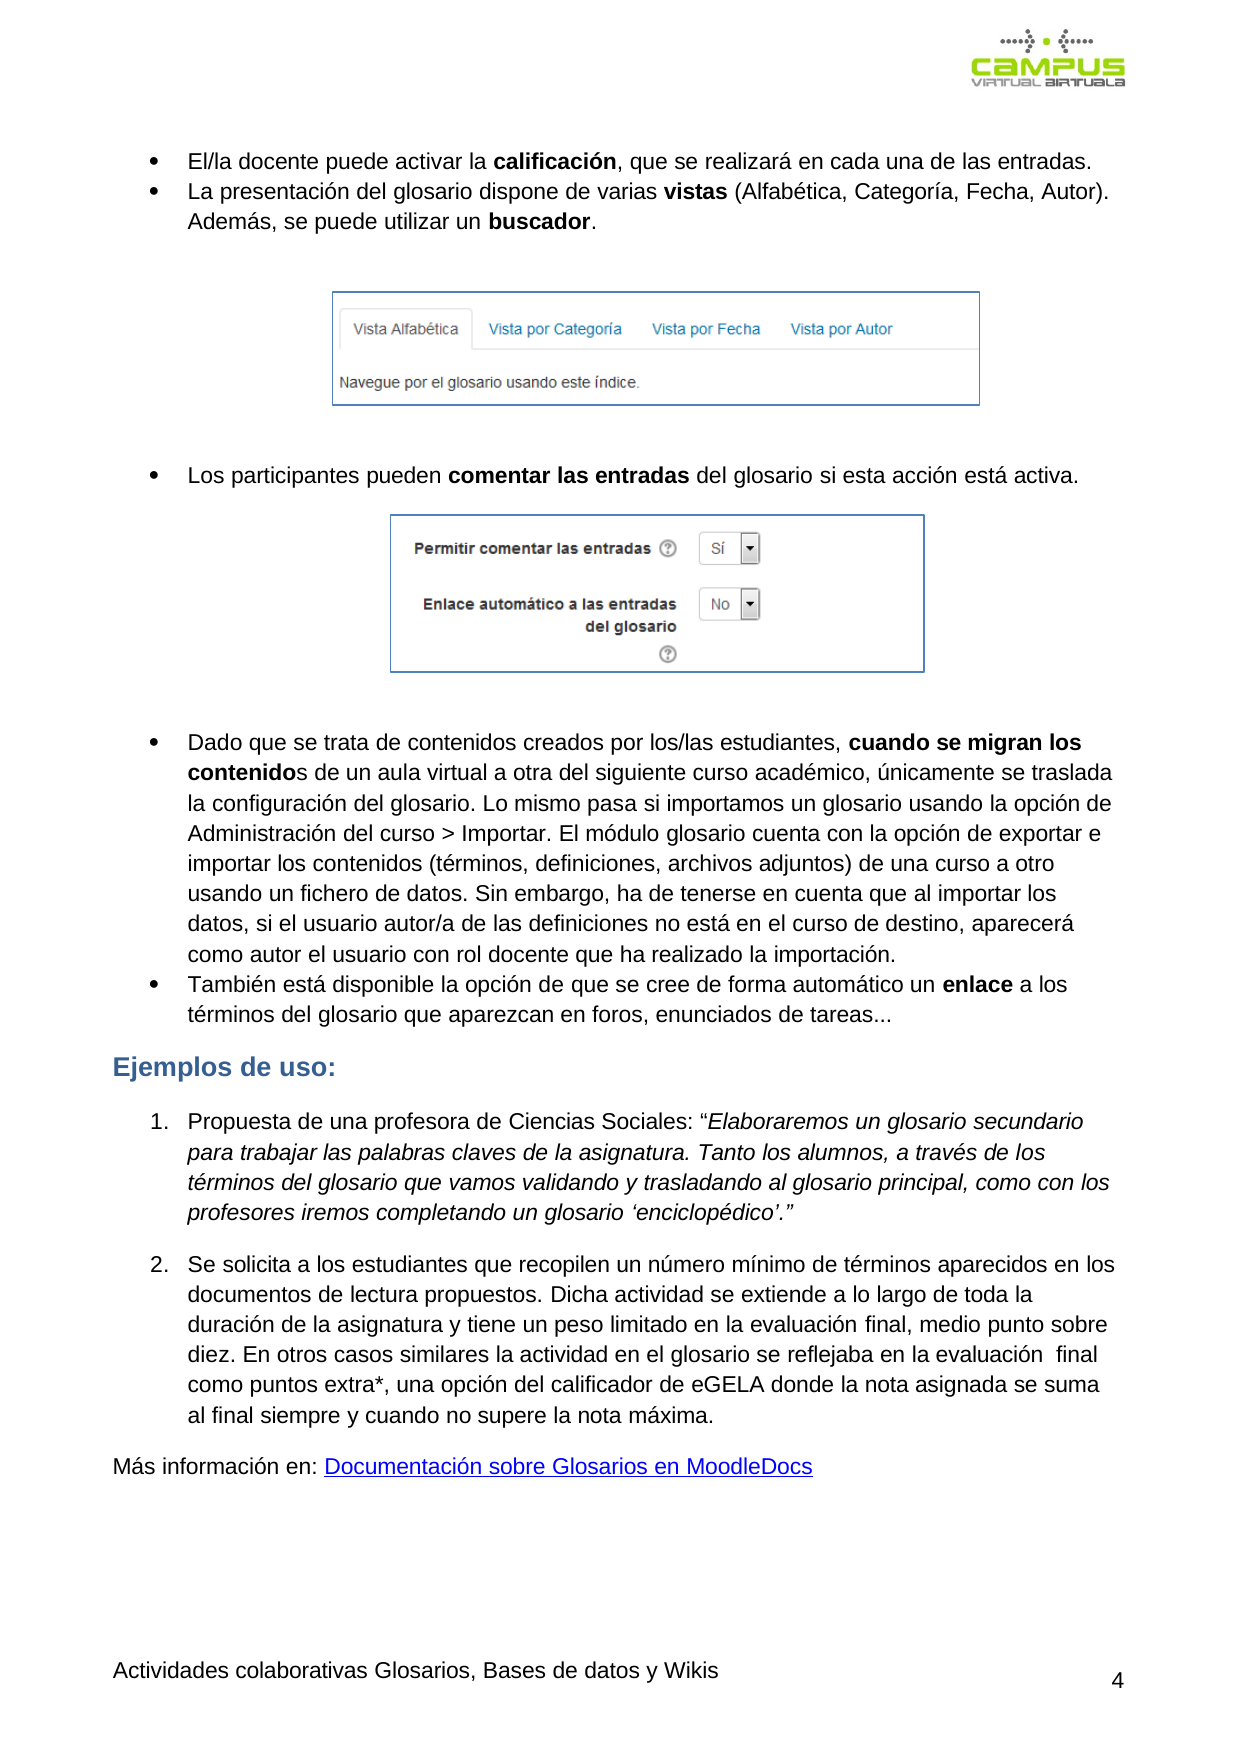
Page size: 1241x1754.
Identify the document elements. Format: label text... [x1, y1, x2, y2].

list El/la docente puede activar la calificación, que se realizará en cada una de las entradas. [150, 148, 1138, 174]
list Dado que se trata de contenidos creados por los/las estudiantes, cuando se migran los contenidos de un aula virtual a otra del siguiente curso académico, únicamente se traslada la configuración del glosario. Lo mismo pasa si importamos un glosario usando la opción de Administración del curso > Importar. El módulo glosario cuenta con la opción de exportar e importar los contenidos (términos, definiciones, archivos adjuntos) de una curso a otro usando un fichero de datos. Sin embargo, ha de tenerse en cuenta que al importar los datos, si el usuario autor/a de las definiciones no está en el curso de destino, aparecerá como autor el usuario con rol docente que ha realizado la importación. [150, 729, 1115, 967]
list Propuesta de una profesora de Ciencias Sociales: “Elaboraremos un glosario secundario para trabajar las palabras claves de la asignatura. Tanto los alumnos, a través de los términos del glosario que vamos validando y trasladando al glosario principal, como con los profesores iremos completando un glosario ‘enciclopédico’.” [150, 1108, 1115, 1225]
list También está disponible la opción de que se cree de forma automático un enlace a los términos del glosario que aparezcan en foros, enunciados de tareas... [150, 971, 1073, 1027]
picture [968, 29, 1128, 89]
text Más información en: Documentación sobre Glosarios en MoodleDocs [112, 1453, 1138, 1479]
list Se solicita a los estudiantes que recopilen un número mínimo de términos aparecidos en los documentos de lectura propuestos. Dicha actividad se extiende a lo largo de toda la duración de la asignatura y tiene un peso limitado en la evaluación final, medio punto sobre diez. En otros casos similares la actividad en el glosario se reflejaba en la evaluación final como puntos extra*, una opción del calificador de eGELA donde la nota asignada se suma al final siempre y cuando no supere la nota máxima. [150, 1251, 1115, 1428]
subtitle Ejemplos de uso: [112, 1051, 1138, 1082]
picture [333, 293, 979, 404]
list La presentación del glosario dispone de varias vistas (Alfabética, Categoría, Fecha, Autor). Además, se puede utilizar un buscador. [150, 178, 1115, 234]
picture [391, 516, 923, 671]
list Los participantes pueden comentar las entradas del glosario si esta acción está activa. [150, 462, 1138, 488]
